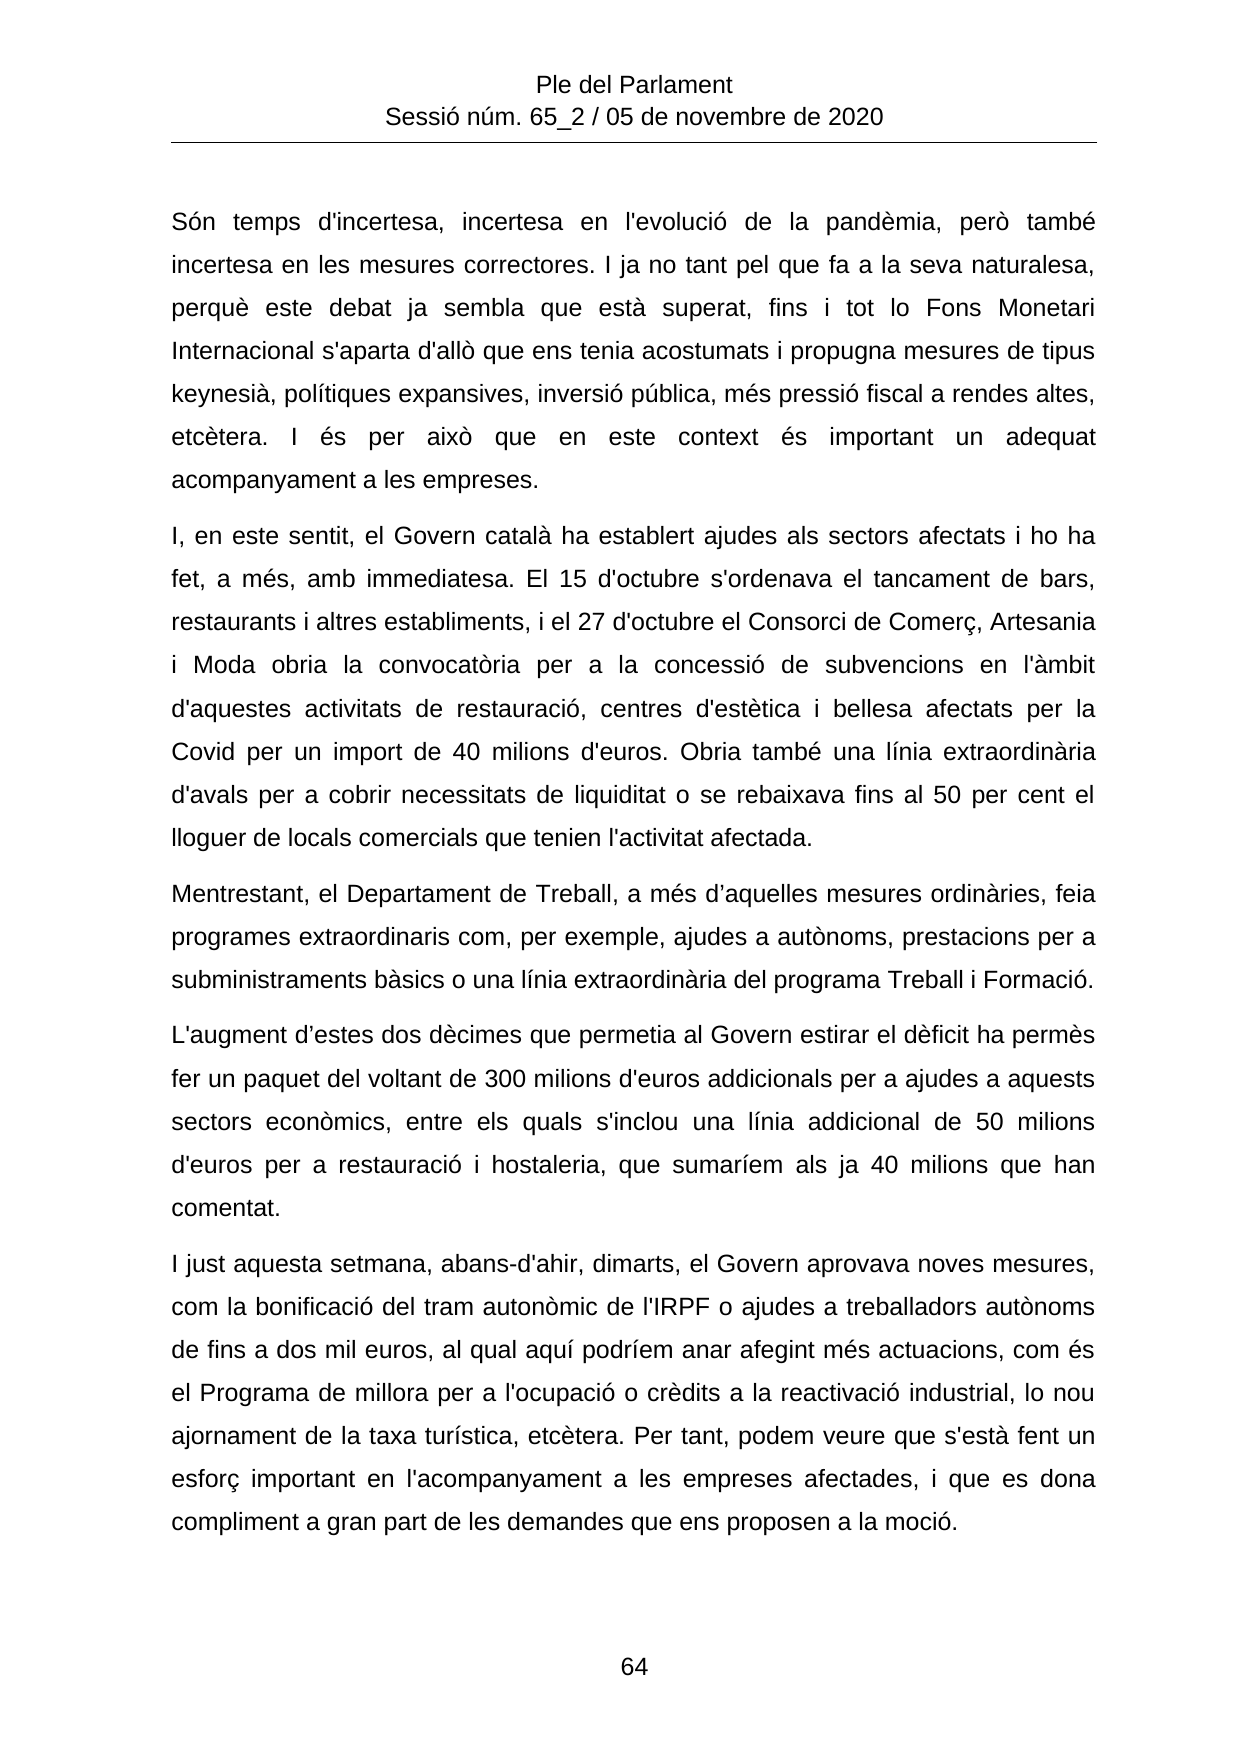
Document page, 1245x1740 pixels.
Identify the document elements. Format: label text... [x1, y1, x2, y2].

text Són temps d'incertesa, incertesa en l'evolució de la pandèmia, però també incertesa en les mesures correctores. I ja no tant pel que fa a la seva naturalesa, perquè este debat ja sembla que està superat, fins i tot lo Fons Monetari Internacional s'aparta d'allò que ens tenia acostumats i propugna mesures de tipus keynesià, polítiques expansives, inversió pública, més pressió fiscal a rendes altes, etcètera. I és per això que en este context és important un adequat acompanyament a les empreses. [171, 207, 1097, 494]
text I just aquesta setmana, abans-d'ahir, dimarts, el Govern aprovava noves mesures, com la bonificació del tram autonòmic de l'IRPF o ajudes a treballadors autònoms de fins a dos mil euros, al qual aquí podríem anar afegint més actuacions, com és el Programa de millora per a l'ocupació o crèdits a la reactivació industrial, lo nou ajornament de la taxa turística, etcètera. Per tant, podem veure que s'està fent un esforç important en l'acompanyament a les empreses afectades, i que es dona compliment a gran part de les demandes que ens proposen a la moció. [171, 1249, 1097, 1536]
text L'augment d’estes dos dècimes que permetia al Govern estirar el dèficit ha permès fer un paquet del voltant de 300 milions d'euros addicionals per a ajudes a aquests sectors econòmics, entre els quals s'inclou una línia addicional de 50 milions d'euros per a restauració i hostaleria, que sumaríem als ja 40 milions que han comentat. [171, 1021, 1097, 1222]
text Mentrestant, el Departament de Treball, a més d’aquelles mesures ordinàries, feia programes extraordinaris com, per exemple, ajudes a autònoms, prestacions per a subministraments bàsics o una línia extraordinària del programa Treball i Formació. [171, 879, 1097, 994]
text I, en este sentit, el Govern català ha establert ajudes als sectors afectats i ho ha fet, a més, amb immediatesa. El 15 d'octubre s'ordenava el tancament de bars, restaurants i altres establiments, i el 27 d'octubre el Consorci de Comerç, Artesania i Moda obria la convocatòria per a la concessió de subvencions en l'àmbit d'aquestes activitats de restauració, centres d'estètica i bellesa afectats per la Covid per un import de 40 milions d'euros. Obria també una línia extraordinària d'avals per a cobrir necessitats de liquiditat o se rebaixava fins al 50 per cent el lloguer de locals comercials que tenien l'activitat afectada. [171, 521, 1097, 852]
